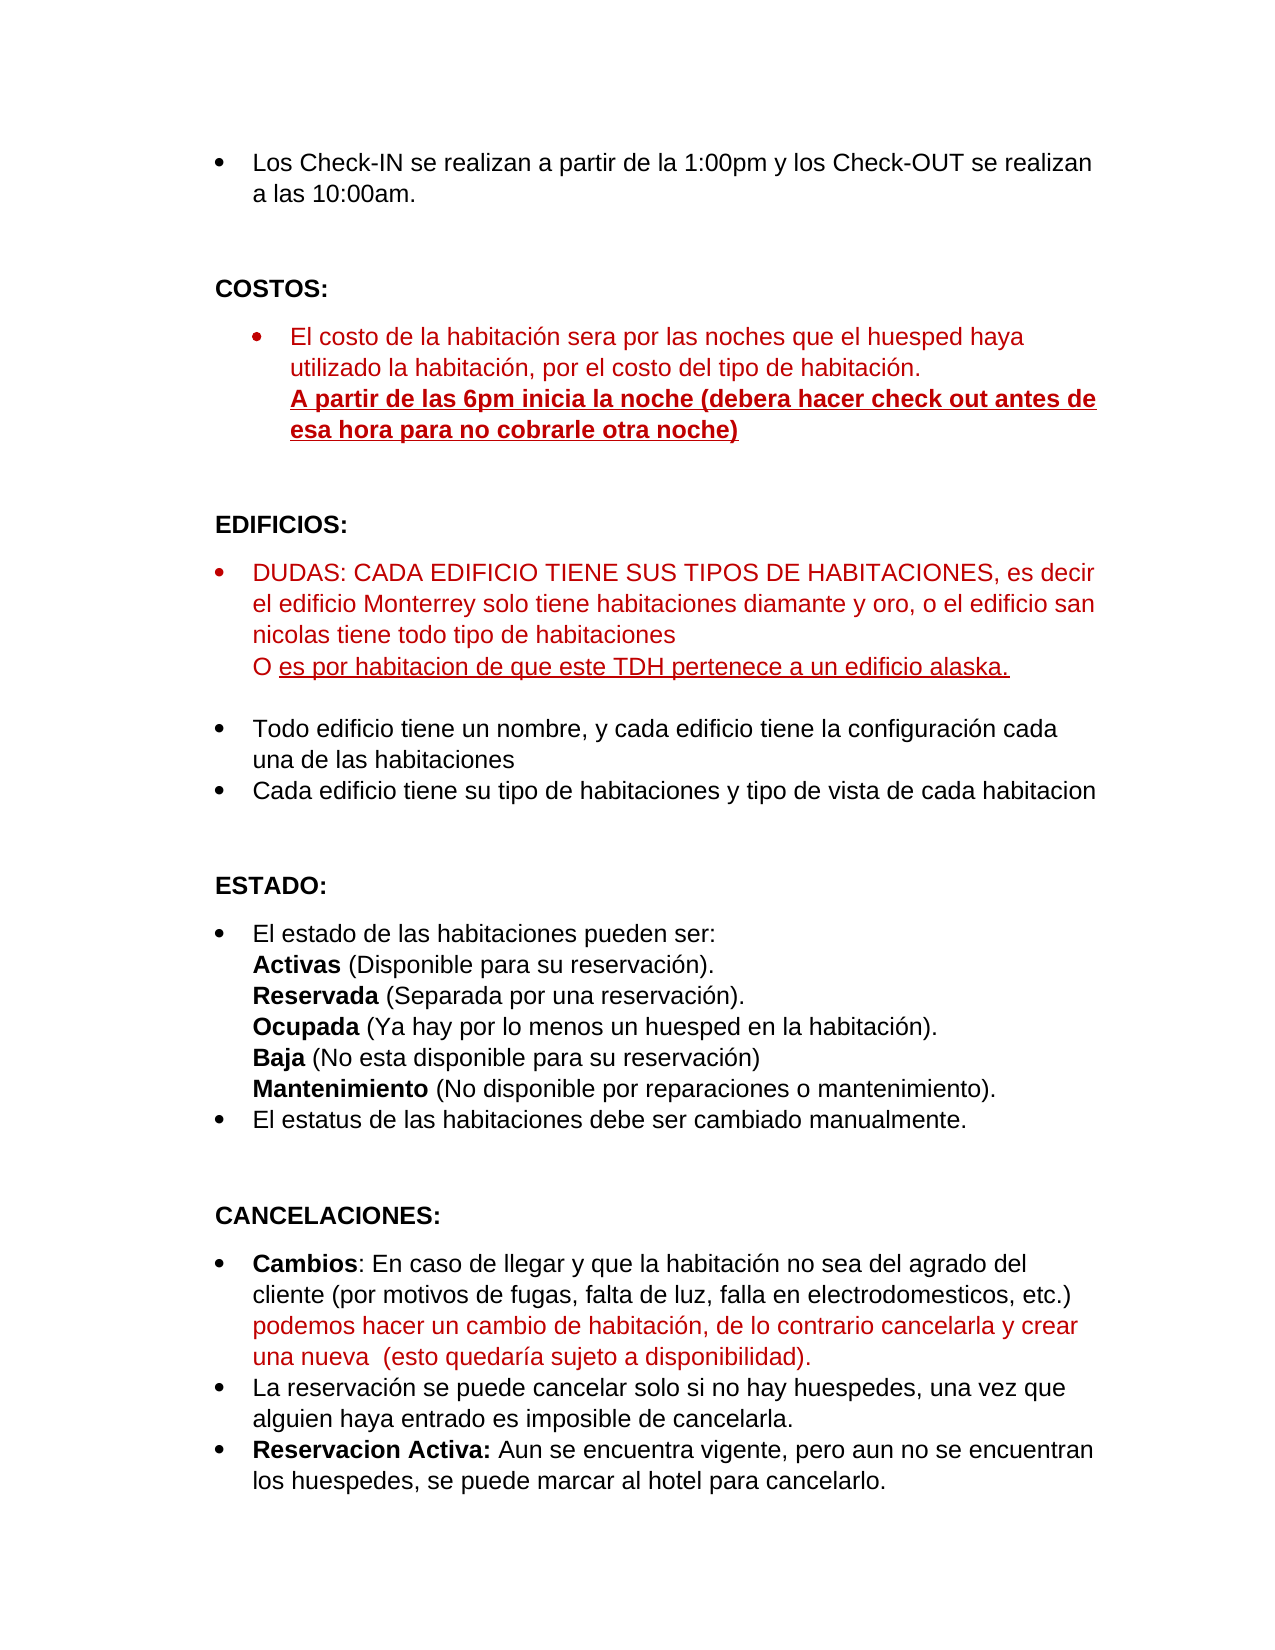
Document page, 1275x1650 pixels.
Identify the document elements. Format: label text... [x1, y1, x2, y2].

list El estado de las habitaciones pueden ser: [215, 919, 1098, 948]
list Baja (No esta disponible para su reservación) [252, 1043, 1098, 1072]
list Ocupada (Ya hay por lo menos un huesped en la habitación). [252, 1012, 1098, 1041]
list Todo edificio tiene un nombre, y cada edificio tiene la configuración cada una de las habitaciones [215, 713, 1098, 773]
list Mantenimiento (No disponible por reparaciones o mantenimiento). [252, 1074, 1098, 1103]
list Reservacion Activa: Aun se encuentra vigente, pero aun no se encuentran los huespedes, se puede marcar al hotel para cancelarlo. [215, 1435, 1098, 1495]
list El costo de la habitación sera por las noches que el huesped haya utilizado la habitación, por el costo del tipo de habitación. [252, 322, 1098, 382]
text ESTADO: [177, 871, 1098, 900]
list O es por habitacion de que este TDH pertenece a un edificio alaska. [252, 651, 1098, 680]
text COSTOS: [215, 274, 1098, 303]
list Cada edificio tiene su tipo de habitaciones y tipo de vista de cada habitacion [215, 776, 1098, 804]
text CANCELACIONES: [215, 1201, 1098, 1229]
list El estatus de las habitaciones debe ser cambiado manualmente. [215, 1105, 1098, 1134]
list Reservada (Separada por una reservación). [252, 981, 1098, 1010]
list A partir de las 6pm inicia la noche (debera hacer check out antes de esa hora para no cobrarle otra noche) [290, 384, 1098, 444]
list DUDAS: CADA EDIFICIO TIENE SUS TIPOS DE HABITACIONES, es decir el edificio Monterrey solo tiene habitaciones diamante y oro, o el edificio san nicolas tiene todo tipo de habitaciones [215, 558, 1098, 649]
list Los Check-IN se realizan a partir de la 1:00pm y los Check-OUT se realizan a las 10:00am. [215, 148, 1098, 207]
list Cambios: En caso de llegar y que la habitación no sea del agrado del cliente (por motivos de fugas, falta de luz, falla en electrodomesticos, etc.) podemos hacer un cambio de habitación, de lo contrario cancelarla y crear una nueva (esto quedaría sujeto a disponibilidad). [215, 1248, 1098, 1371]
text EDIFICIOS: [215, 511, 1098, 539]
list La reservación se puede cancelar solo si no hay huespedes, una vez que alguien haya entrado es imposible de cancelarla. [215, 1373, 1098, 1433]
list Activas (Disponible para su reservación). [252, 950, 1098, 979]
